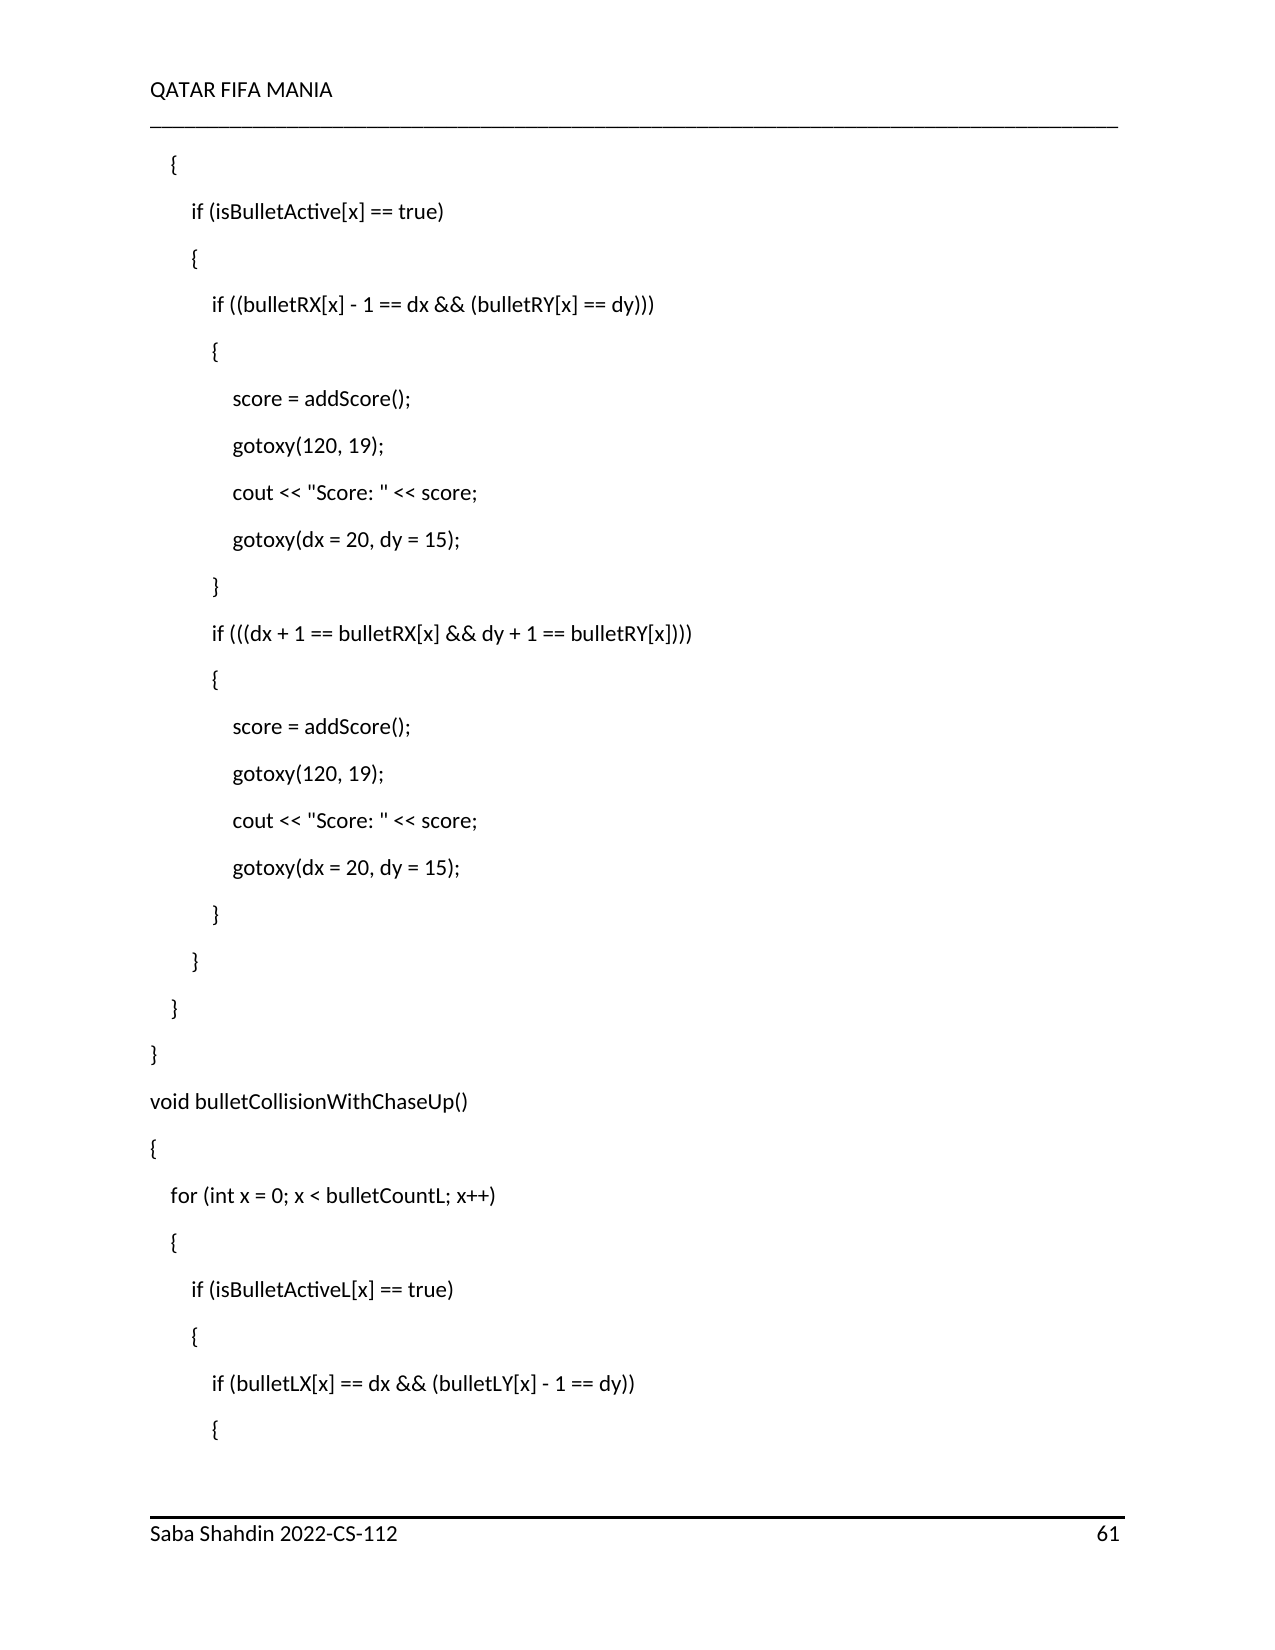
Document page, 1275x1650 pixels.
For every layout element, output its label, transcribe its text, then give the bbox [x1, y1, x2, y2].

text cout << "Score: " << score; [150, 853, 1125, 881]
text score = addScore(); [150, 1087, 1125, 1116]
text } [150, 1369, 1125, 1397]
text } [150, 1322, 1125, 1350]
text } [150, 291, 1125, 319]
text } [150, 947, 1125, 975]
text score = addScore(); [150, 759, 1125, 787]
text { [150, 431, 1125, 459]
text } [150, 1275, 1125, 1303]
text gotoxy(120, 19); [150, 1134, 1125, 1162]
text } [150, 1416, 1125, 1444]
text if (isBulletActiveL[x] == true) [150, 572, 1125, 600]
text for (int x = 0; x < bulletCountL; x++) [150, 478, 1125, 506]
text { [150, 619, 1125, 647]
text } [150, 244, 1125, 272]
text { [150, 525, 1125, 553]
text gotoxy(dx = 20, dy = 15); [150, 900, 1125, 928]
text gotoxy(dx = 20, dy = 15); [150, 1228, 1125, 1256]
text } [150, 197, 1125, 225]
text void bulletCollisionWithChaseUp() [150, 384, 1125, 412]
text gotoxy(120, 19); [150, 806, 1125, 834]
text { [150, 1041, 1125, 1069]
text if (bulletLX[x] == dx && (bulletLY[x] - 1 == dy)) [150, 666, 1125, 694]
text cout << "Score: " << score; [150, 1181, 1125, 1209]
text } [150, 337, 1125, 366]
text { [150, 712, 1125, 741]
text if (((dx + 1 == bulletLX[x] && dy - 1 == bulletLY[x]))) [150, 994, 1125, 1022]
text gotoxy(dx = 20, dy = 15); [150, 150, 1125, 178]
